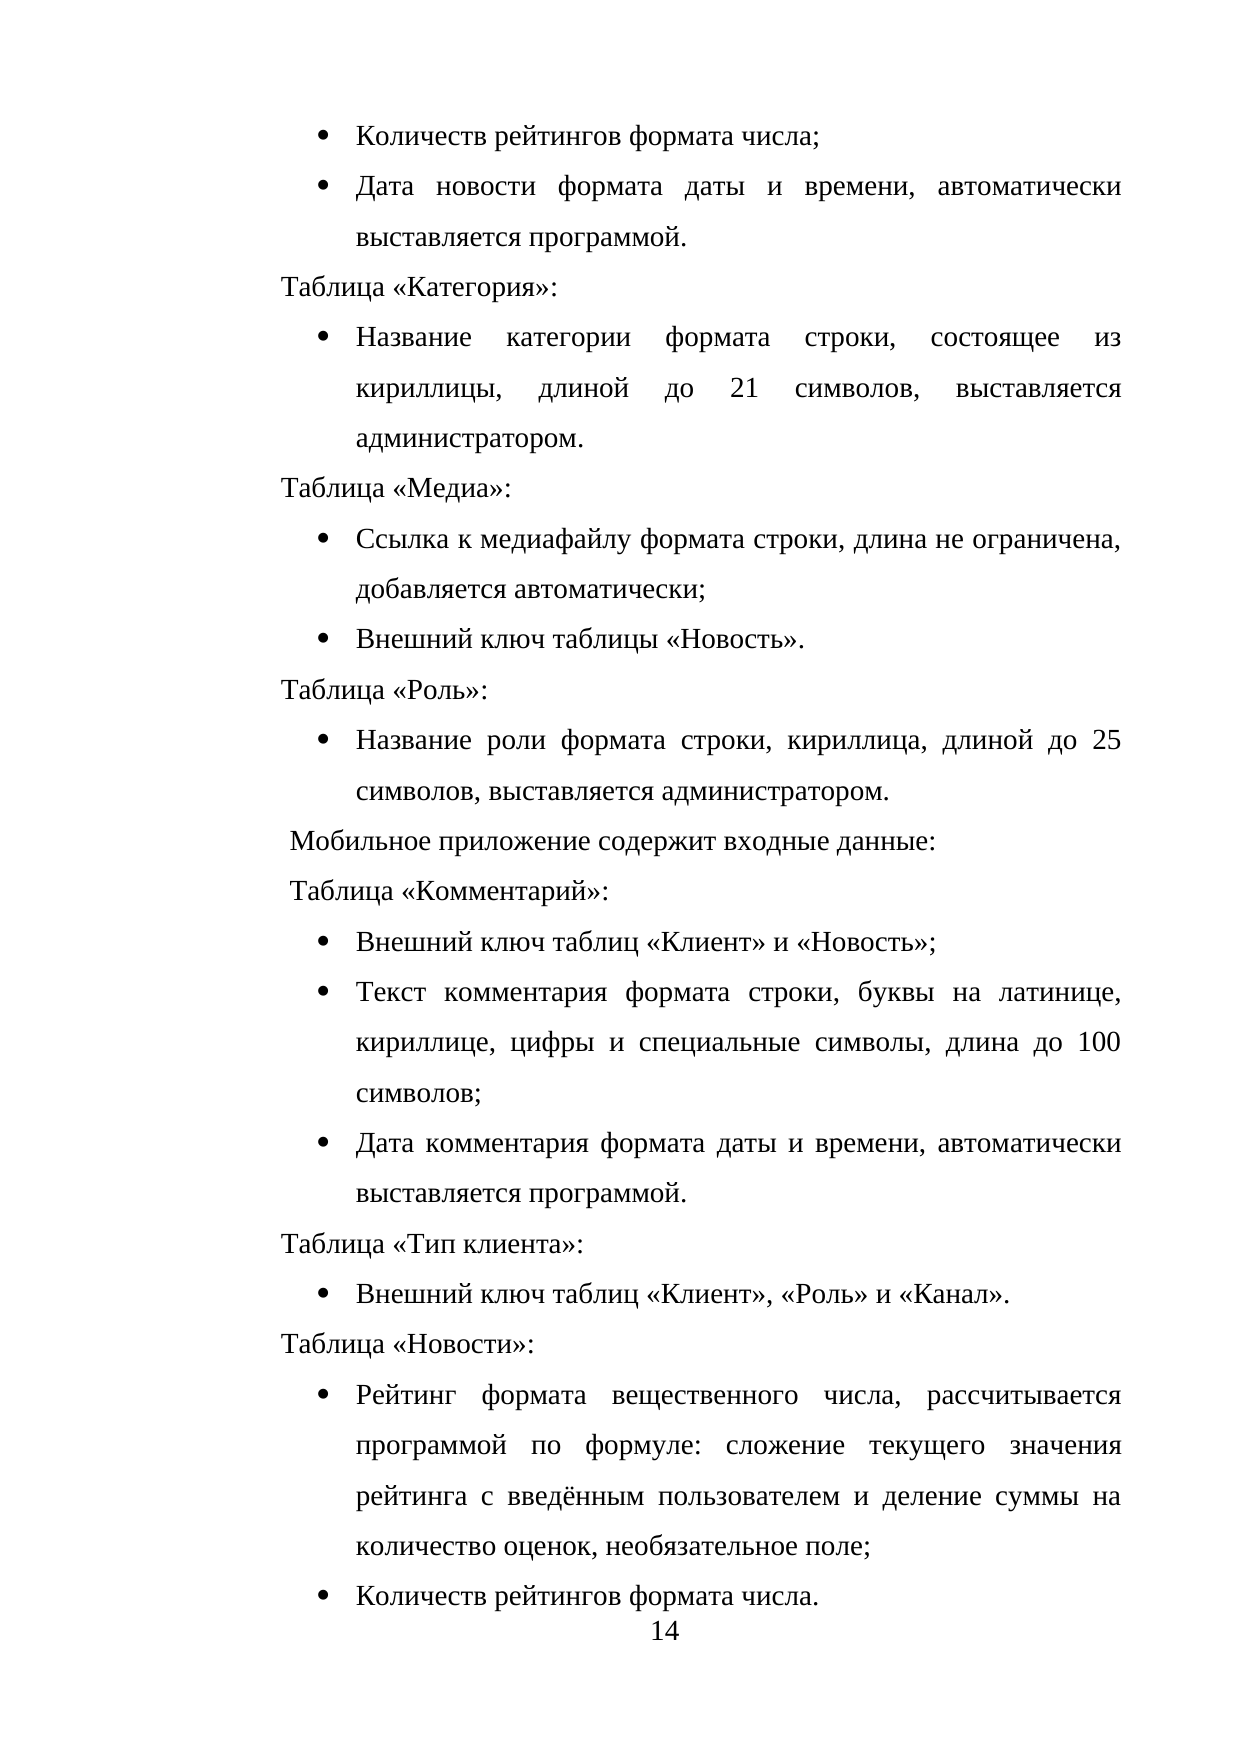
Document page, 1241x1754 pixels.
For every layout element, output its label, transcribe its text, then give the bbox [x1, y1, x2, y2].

list Название роли формата строки, кириллица, длиной до 25 символов, выставляется администратором. [318, 722, 1122, 806]
text Таблица «Новости»: [207, 1327, 1122, 1360]
list Количеств рейтингов формата числа. [318, 1578, 1122, 1612]
text Таблица «Роль»: [207, 672, 1122, 706]
list Количеств рейтингов формата числа; [318, 118, 1122, 152]
list Мобильное приложение содержит входные данные: [289, 823, 1122, 857]
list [318, 1377, 1122, 1562]
list Дата комментария формата даты и времени, автоматически выставляется программой. [318, 1125, 1122, 1209]
list Внешний ключ таблицы «Новость». [318, 622, 1122, 655]
list Название категории формата строки, состоящее из кириллицы, длиной до 21 символов, выставляется администратором. [318, 319, 1122, 454]
text Таблица «Медиа»: [207, 471, 1122, 504]
list Текст комментария формата строки, буквы на латинице, кириллице, цифры и специальные символы, длина до 100 символов; [318, 974, 1122, 1108]
list Ссылка к медиафайлу формата строки, длина не ограничена, добавляется автоматически; [318, 521, 1122, 605]
list Дата новости формата даты и времени, автоматически выставляется программой. [318, 168, 1122, 252]
list Таблица «Комментарий»: [289, 873, 1122, 907]
text Таблица «Тип клиента»: [207, 1226, 1122, 1259]
text Таблица «Категория»: [207, 269, 1122, 303]
list Внешний ключ таблиц «Клиент», «Роль» и «Канал». [318, 1276, 1122, 1310]
list Внешний ключ таблиц «Клиент» и «Новость»; [318, 924, 1122, 957]
